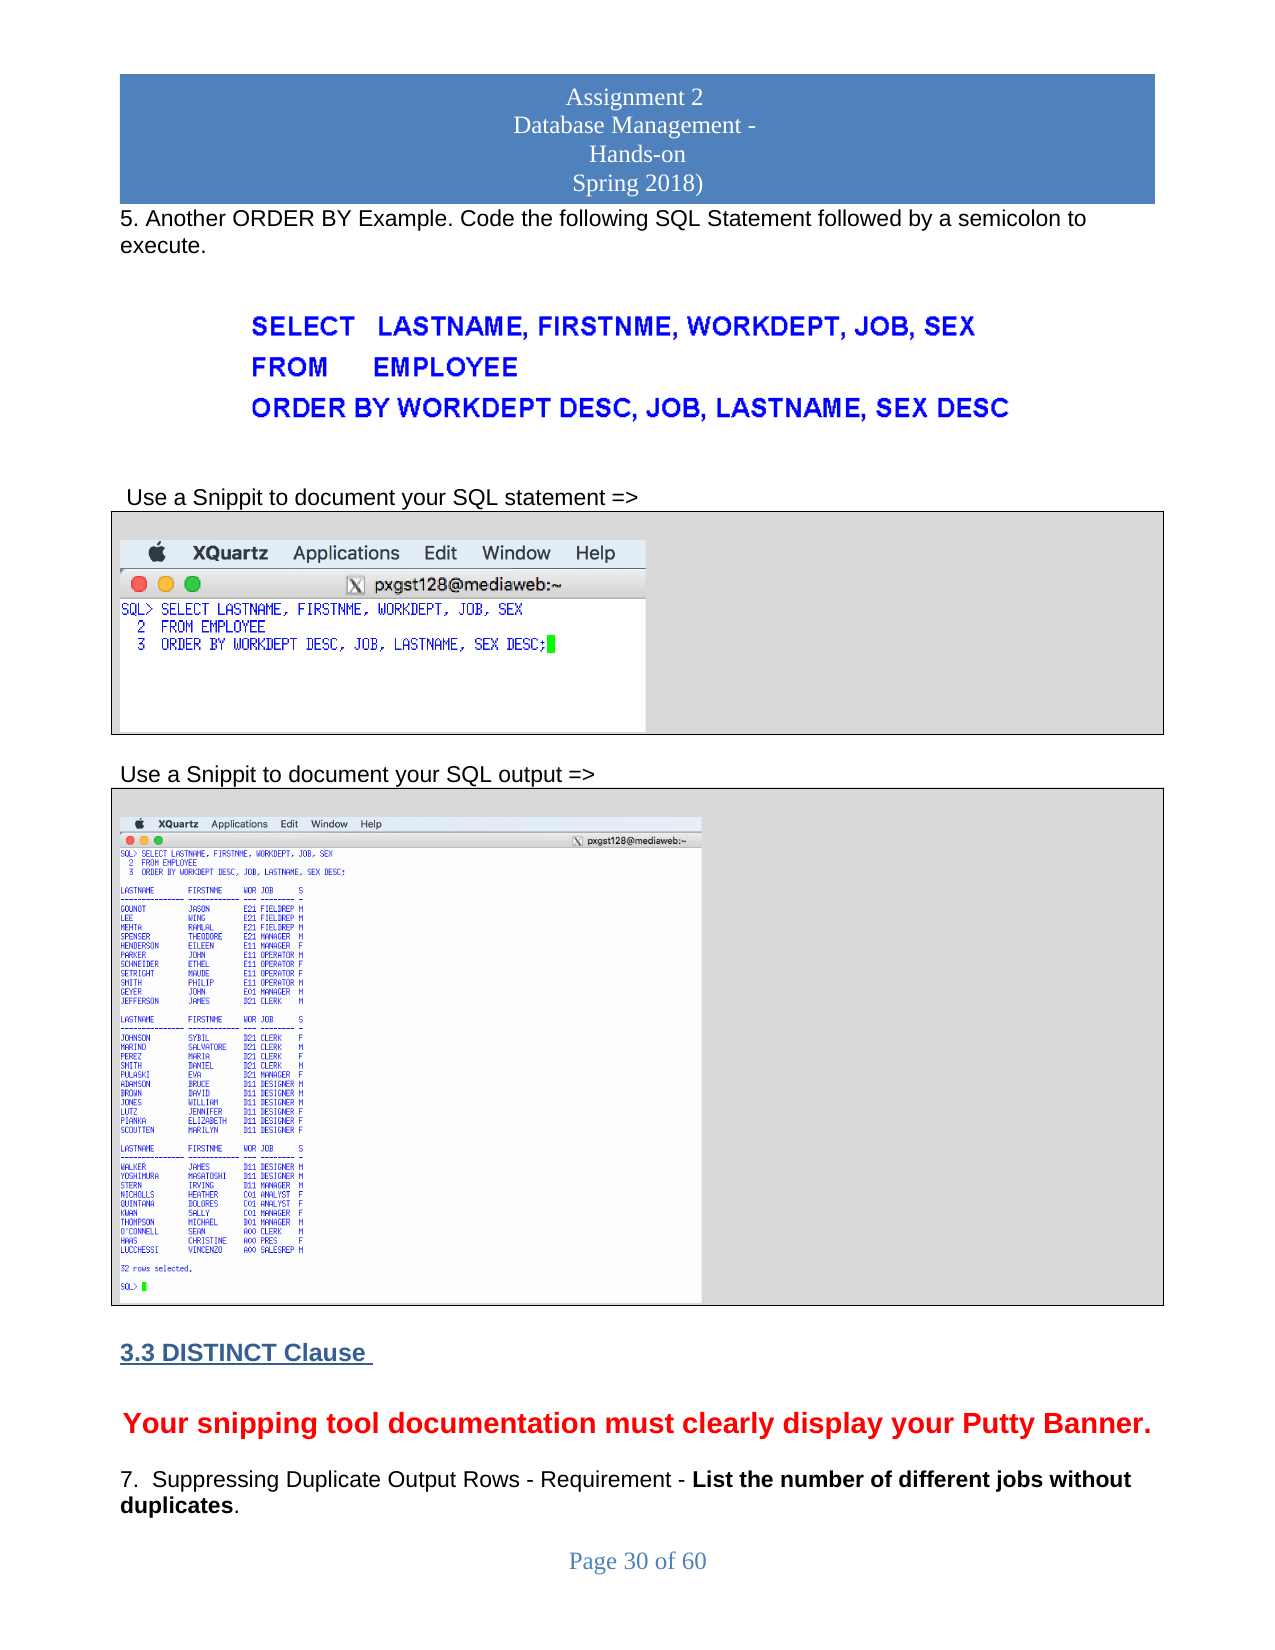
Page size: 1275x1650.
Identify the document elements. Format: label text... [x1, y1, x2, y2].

picture [120, 817, 702, 1303]
text Use a Snippit to document your SQL output => [120, 761, 1155, 787]
text 5. Another ORDER BY Example. Code the following SQL Statement followed by a semicolon to execute. [120, 204, 1155, 258]
text 7. Suppressing Duplicate Output Rows - Requirement - List the number of different jobs without duplicates. [120, 1466, 1155, 1518]
picture [120, 540, 646, 732]
picture [252, 313, 1023, 432]
text Use a Snippit to document your SQL statement => [120, 484, 1155, 511]
text Your snipping tool documentation must clearly display your Putty Banner. [120, 1406, 1155, 1439]
subtitle 3.3 DISTINCT Clause [120, 1338, 1155, 1367]
